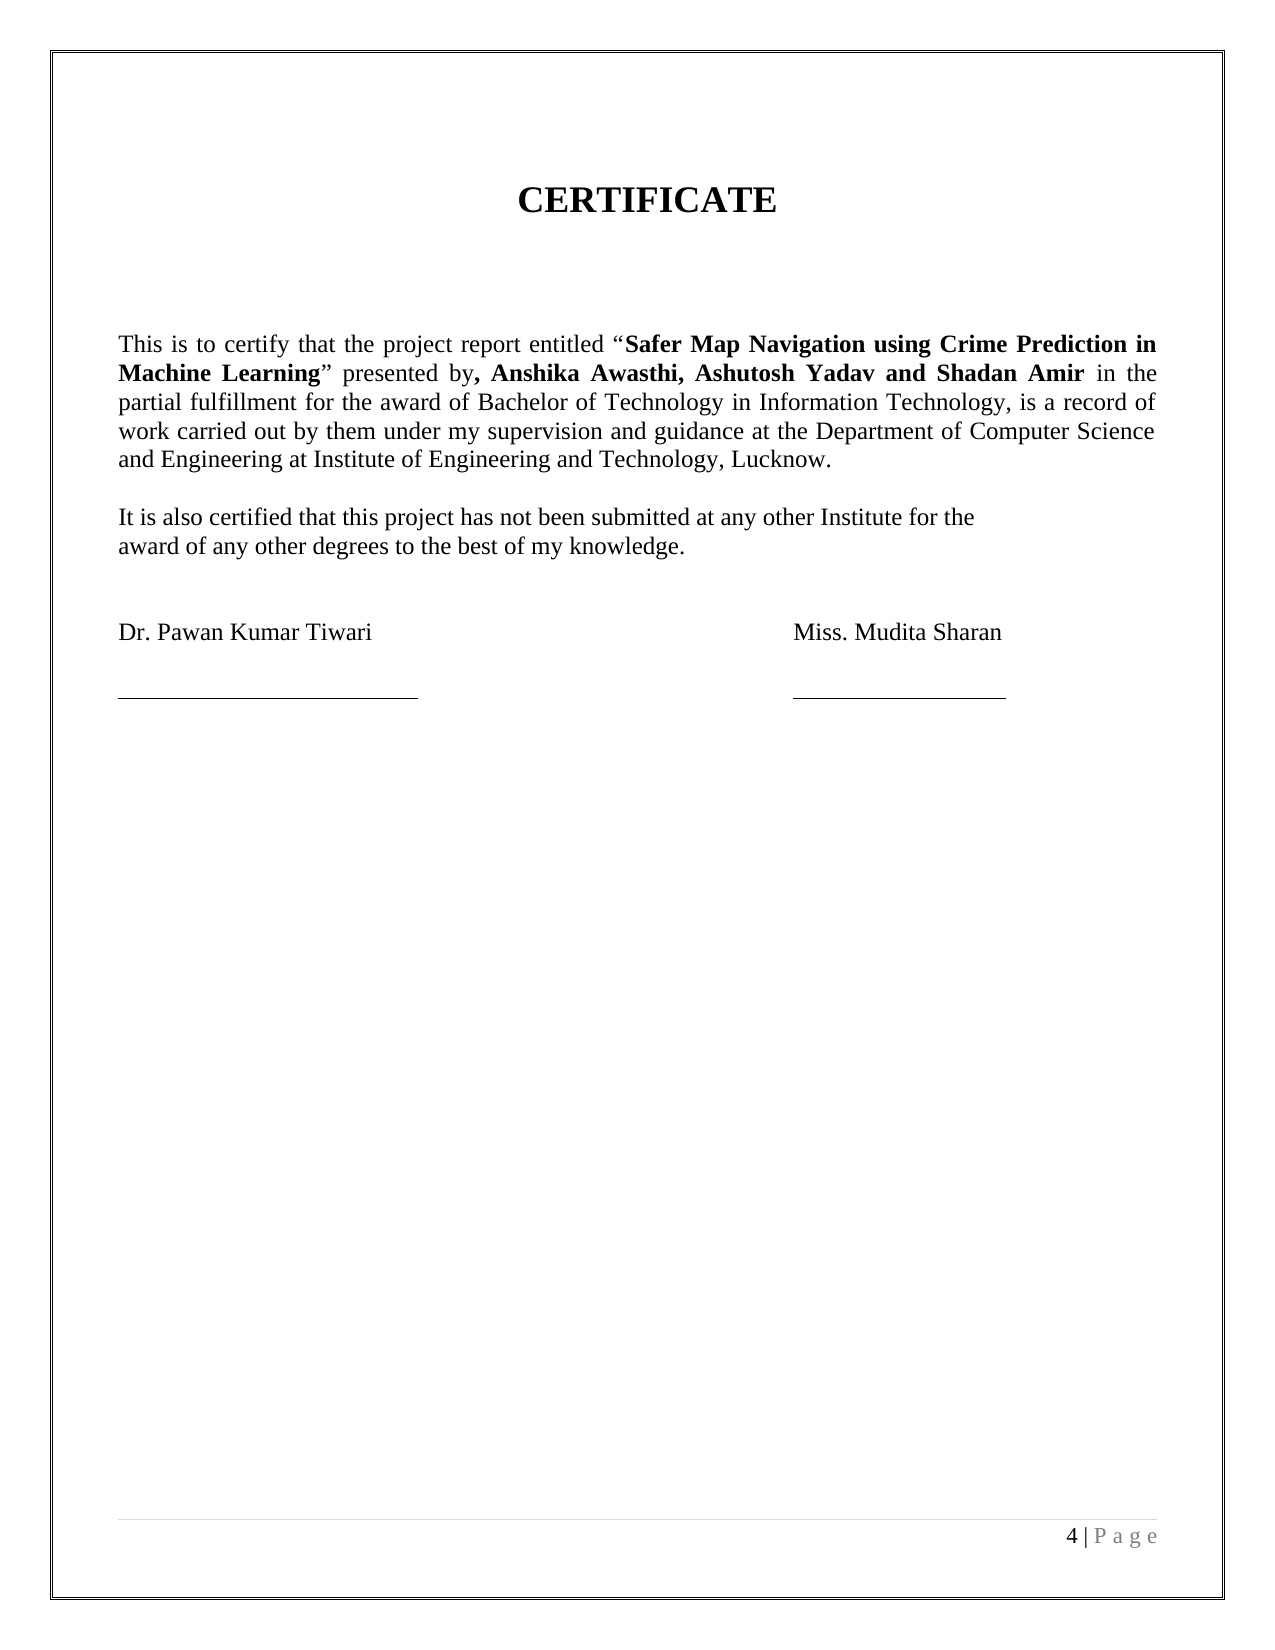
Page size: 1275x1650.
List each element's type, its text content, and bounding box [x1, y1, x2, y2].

subtitle CERTIFICATE [151, 177, 1140, 220]
title This is to certify that the project report entitled “Safer Map Navigation using Crime Prediction in Machine Learning” presented by, Anshika Awasthi, Ashutosh Yadav and Shadan Amir in the partial fulfillment for the award of Bachelor of Technology in Information Technology, is a record of work carried out by them under my supervision and guidance at the Department of Computer Science and Engineering at Institute of Engineering and Technology, Lucknow. [118, 329, 1157, 473]
text It is also certified that this project has not been submitted at any other Institute for the [118, 502, 1150, 531]
text award of any other degrees to the best of my knowledge. [118, 531, 1150, 559]
text Dr. Pawan Kumar Tiwari Miss. Mudita Sharan [118, 617, 1150, 646]
